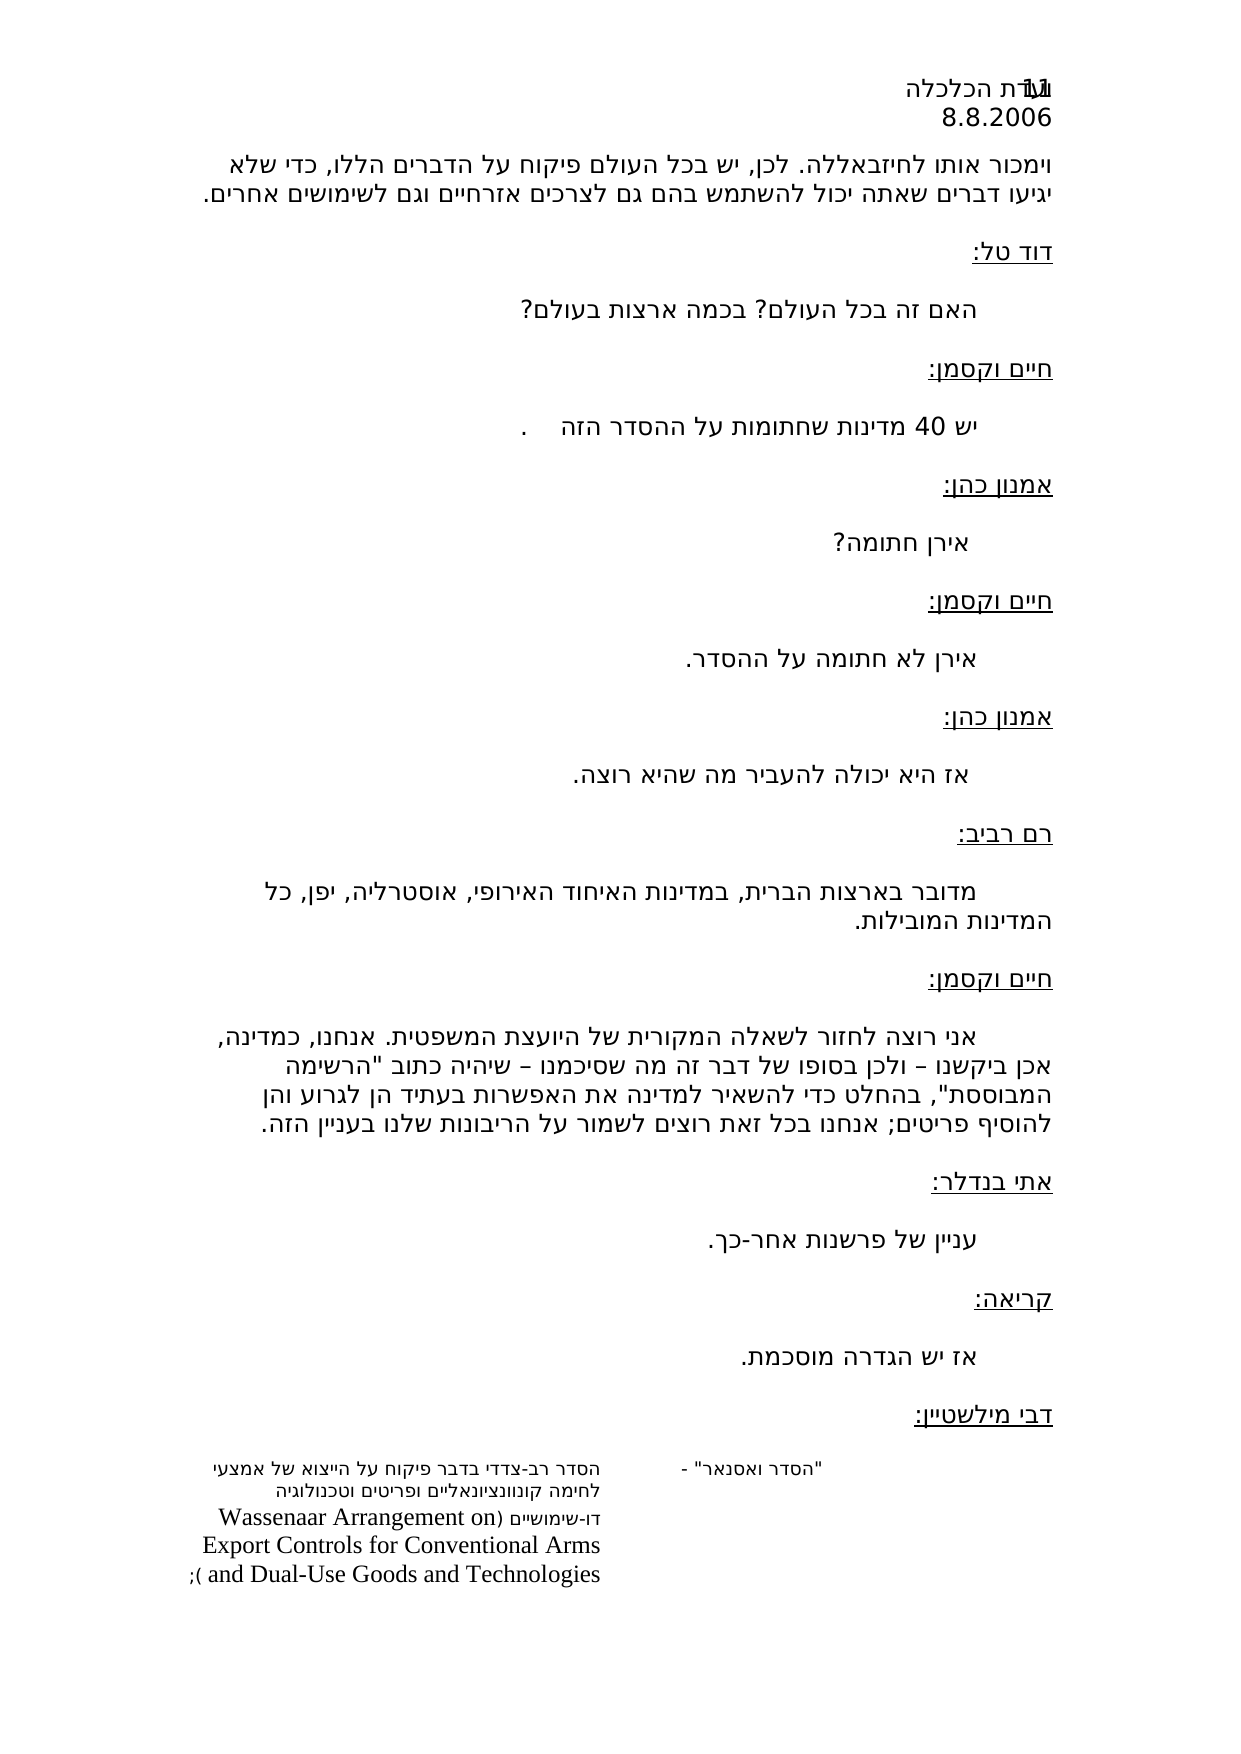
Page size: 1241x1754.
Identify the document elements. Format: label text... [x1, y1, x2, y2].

text "הסדר ואסנאר" - הסדר רב-צדדי בדבר פיקוח על הייצוא של אמצעי לחימה קונוונציונאליים ופריטים וטכנולוגיה דו-שימושיים (Wassenaar Arrangement on Export Controls for Conventional Arms and Dual-Use Goods and Technologies ); [187, 1458, 822, 1588]
text אירן חתומה? [187, 528, 1053, 557]
text חיים וקסמן: [187, 324, 1053, 383]
text אני רוצה לחזור לשאלה המקורית של היועצת המשפטית. אנחנו, כמדינה, אכן ביקשנו – ולכן בסופו של דבר זה מה שסיכמנו – שיהיה כתוב "הרשימה המבוססת", בהחלט כדי להשאיר למדינה את האפשרות בעתיד הן לגרוע והן להוסיף פריטים; אנחנו בכל זאת רוצים לשמור על הריבונות שלנו בעניין הזה. [187, 1022, 1053, 1138]
text אז יש הגדרה מוסכמת. [187, 1342, 1053, 1371]
text האם זה בכל העולם? בכמה ארצות בעולם? [187, 295, 1053, 324]
text יש 40 מדינות שחתומות על ההסדר הזה . [187, 412, 1053, 441]
text רם רביב: [187, 789, 1053, 848]
text חיים וקסמן: [187, 964, 1053, 993]
text עניין של פרשנות אחר-כך. [187, 1225, 1053, 1254]
text אתי בנדלר: [187, 1138, 1053, 1197]
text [187, 150, 1053, 208]
text קריאה: [187, 1254, 1053, 1313]
text אז היא יכולה להעביר מה שהיא רוצה. [187, 760, 1053, 789]
text דבי מילשטיין: [187, 1371, 1053, 1429]
text מדובר בארצות הברית, במדינות האיחוד האירופי, אוסטרליה, יפן, כל המדינות המובילות. [187, 877, 1053, 935]
text אמנון כהן: [187, 441, 1053, 499]
text דוד טל: [187, 208, 1053, 267]
text חיים וקסמן: [187, 557, 1053, 615]
text אירן לא חתומה על ההסדר. [187, 644, 1053, 673]
text אמנון כהן: [187, 673, 1053, 732]
